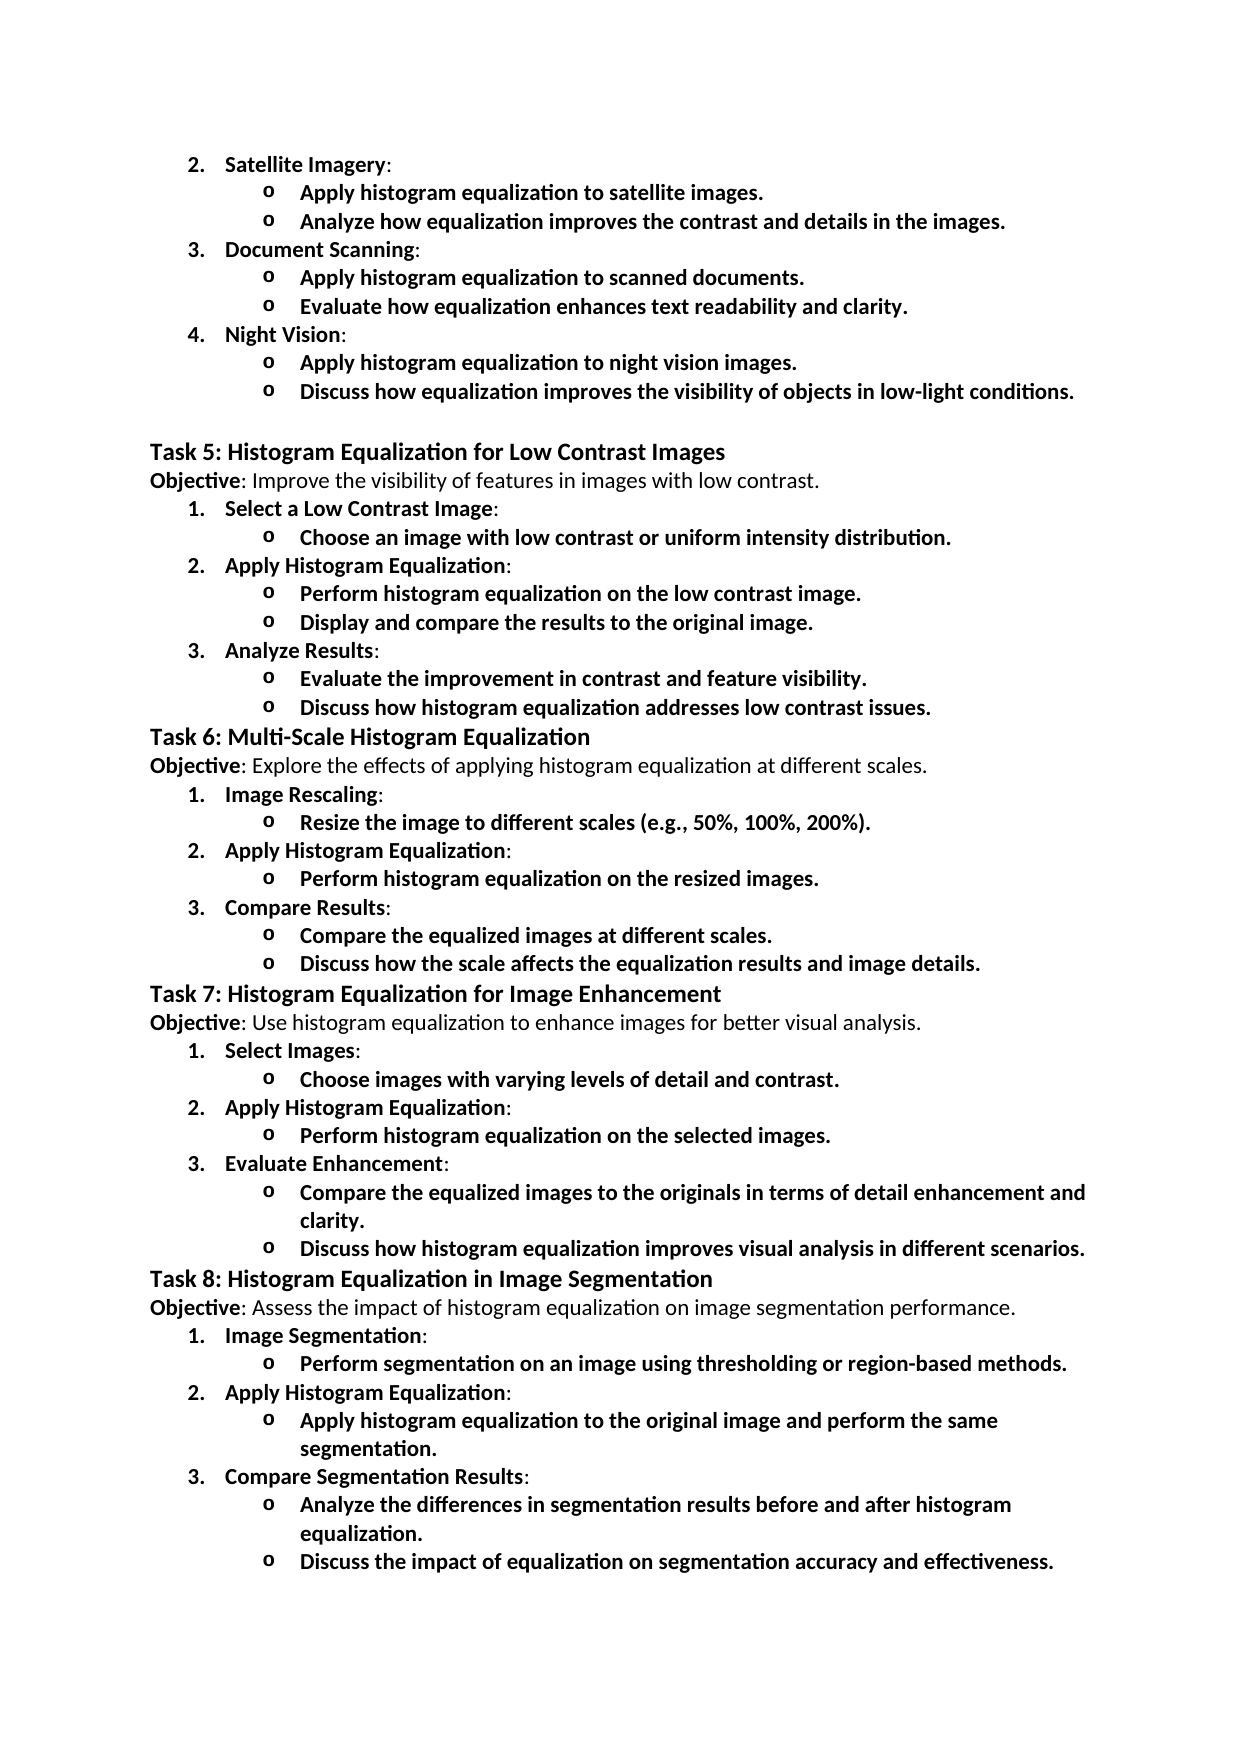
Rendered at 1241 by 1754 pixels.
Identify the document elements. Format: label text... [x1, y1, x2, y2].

list Satellite Imagery: [187, 150, 1090, 178]
list Compare the equalized images to the originals in terms of detail enhancement and clarity. [262, 1178, 1090, 1234]
list Compare Segmentation Results: [187, 1462, 1090, 1490]
list Perform histogram equalization on the selected images. [262, 1121, 1090, 1149]
text Task 8: Histogram Equalization in Image Segmentation [150, 1263, 1090, 1293]
list Select Images: [187, 1036, 1090, 1064]
list Document Scanning: [187, 235, 1090, 263]
list Select a Low Contrast Image: [187, 494, 1090, 522]
list Apply histogram equalization to scanned documents. [262, 263, 1090, 292]
list Discuss the impact of equalization on segmentation accuracy and effectiveness. [262, 1547, 1090, 1576]
list Image Segmentation: [187, 1321, 1090, 1349]
list Apply histogram equalization to the original image and perform the same segmentation. [262, 1406, 1090, 1462]
list Discuss how the scale affects the equalization results and image details. [262, 949, 1090, 978]
list Apply histogram equalization to night vision images. [262, 348, 1090, 377]
list Analyze Results: [187, 636, 1090, 664]
text Task 5: Histogram Equalization for Low Contrast Images [150, 436, 1090, 466]
text Objective: Explore the effects of applying histogram equalization at different scales. [150, 752, 1090, 780]
list Discuss how equalization improves the visibility of objects in low-light conditions. [262, 377, 1090, 405]
text Task 7: Histogram Equalization for Image Enhancement [150, 978, 1090, 1008]
list Image Rescaling: [187, 780, 1090, 808]
list Compare Results: [187, 893, 1090, 921]
list Apply Histogram Equalization: [187, 1378, 1090, 1406]
list Evaluate how equalization enhances text readability and clarity. [262, 292, 1090, 320]
list Perform histogram equalization on the resized images. [262, 864, 1090, 893]
text Task 6: Multi-Scale Histogram Equalization [150, 721, 1090, 752]
list Apply Histogram Equalization: [187, 1093, 1090, 1121]
list Night Vision: [187, 320, 1090, 348]
list Apply Histogram Equalization: [187, 836, 1090, 864]
list Discuss how histogram equalization addresses low contrast issues. [262, 693, 1090, 721]
list Display and compare the results to the original image. [262, 607, 1090, 636]
list Choose an image with low contrast or uniform intensity distribution. [262, 522, 1090, 551]
list Apply Histogram Equalization: [187, 551, 1090, 579]
list Perform histogram equalization on the low contrast image. [262, 579, 1090, 607]
list Analyze the differences in segmentation results before and after histogram equalization. [262, 1490, 1090, 1547]
list Discuss how histogram equalization improves visual analysis in different scenarios. [262, 1234, 1090, 1263]
list Choose images with varying levels of detail and contrast. [262, 1064, 1090, 1093]
list Evaluate the improvement in contrast and feature visibility. [262, 664, 1090, 693]
list Perform segmentation on an image using thresholding or region-based methods. [262, 1349, 1090, 1378]
list Apply histogram equalization to satellite images. [262, 178, 1090, 207]
text Objective: Improve the visibility of features in images with low contrast. [150, 466, 1090, 494]
text Objective: Use histogram equalization to enhance images for better visual analysis. [150, 1008, 1090, 1036]
list Evaluate Enhancement: [187, 1149, 1090, 1178]
list Analyze how equalization improves the contrast and details in the images. [262, 207, 1090, 235]
list Resize the image to different scales (e.g., 50%, 100%, 200%). [262, 808, 1090, 836]
text Objective: Assess the impact of histogram equalization on image segmentation performance. [150, 1293, 1090, 1321]
list Compare the equalized images at different scales. [262, 921, 1090, 949]
